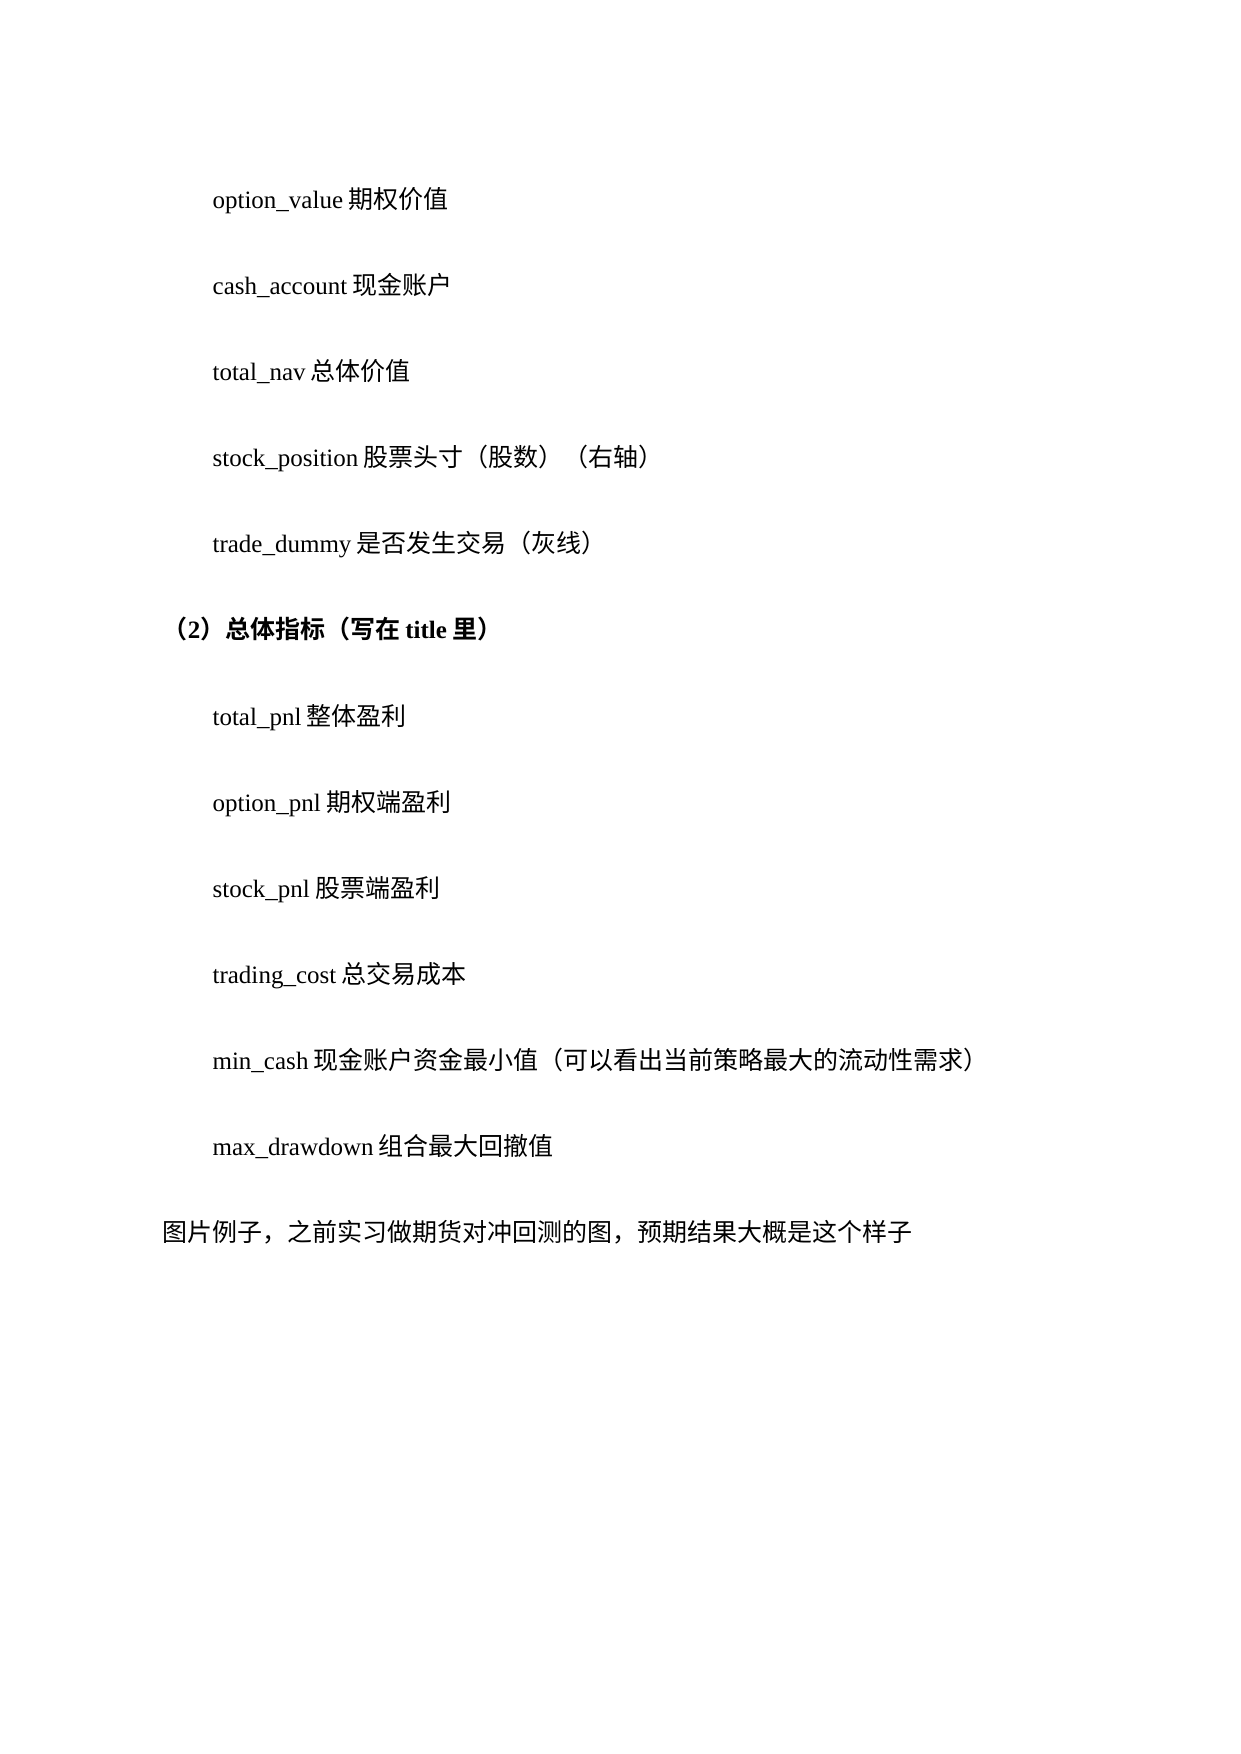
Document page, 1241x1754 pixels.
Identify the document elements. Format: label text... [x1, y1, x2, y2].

text option_value期权价值 [162, 164, 1128, 232]
text trade_dummy是否发生交易（灰线） [162, 508, 1128, 576]
text option_pnl期权端盈利 [162, 766, 1128, 834]
text cash_account现金账户 [162, 250, 1128, 318]
text stock_position股票头寸（股数）（右轴） [162, 422, 1128, 490]
text （2）总体指标（写在title里） [112, 594, 1128, 662]
text trading_cost总交易成本 [162, 938, 1128, 1006]
text total_nav总体价值 [162, 336, 1128, 404]
text total_pnl整体盈利 [162, 680, 1128, 748]
text stock_pnl股票端盈利 [162, 852, 1128, 920]
text max_drawdown组合最大回撤值 [162, 1110, 1128, 1178]
text min_cash现金账户资金最小值（可以看出当前策略最大的流动性需求） [162, 1024, 1128, 1092]
text 图片例子，之前实习做期货对冲回测的图，预期结果大概是这个样子 [112, 1196, 1128, 1264]
